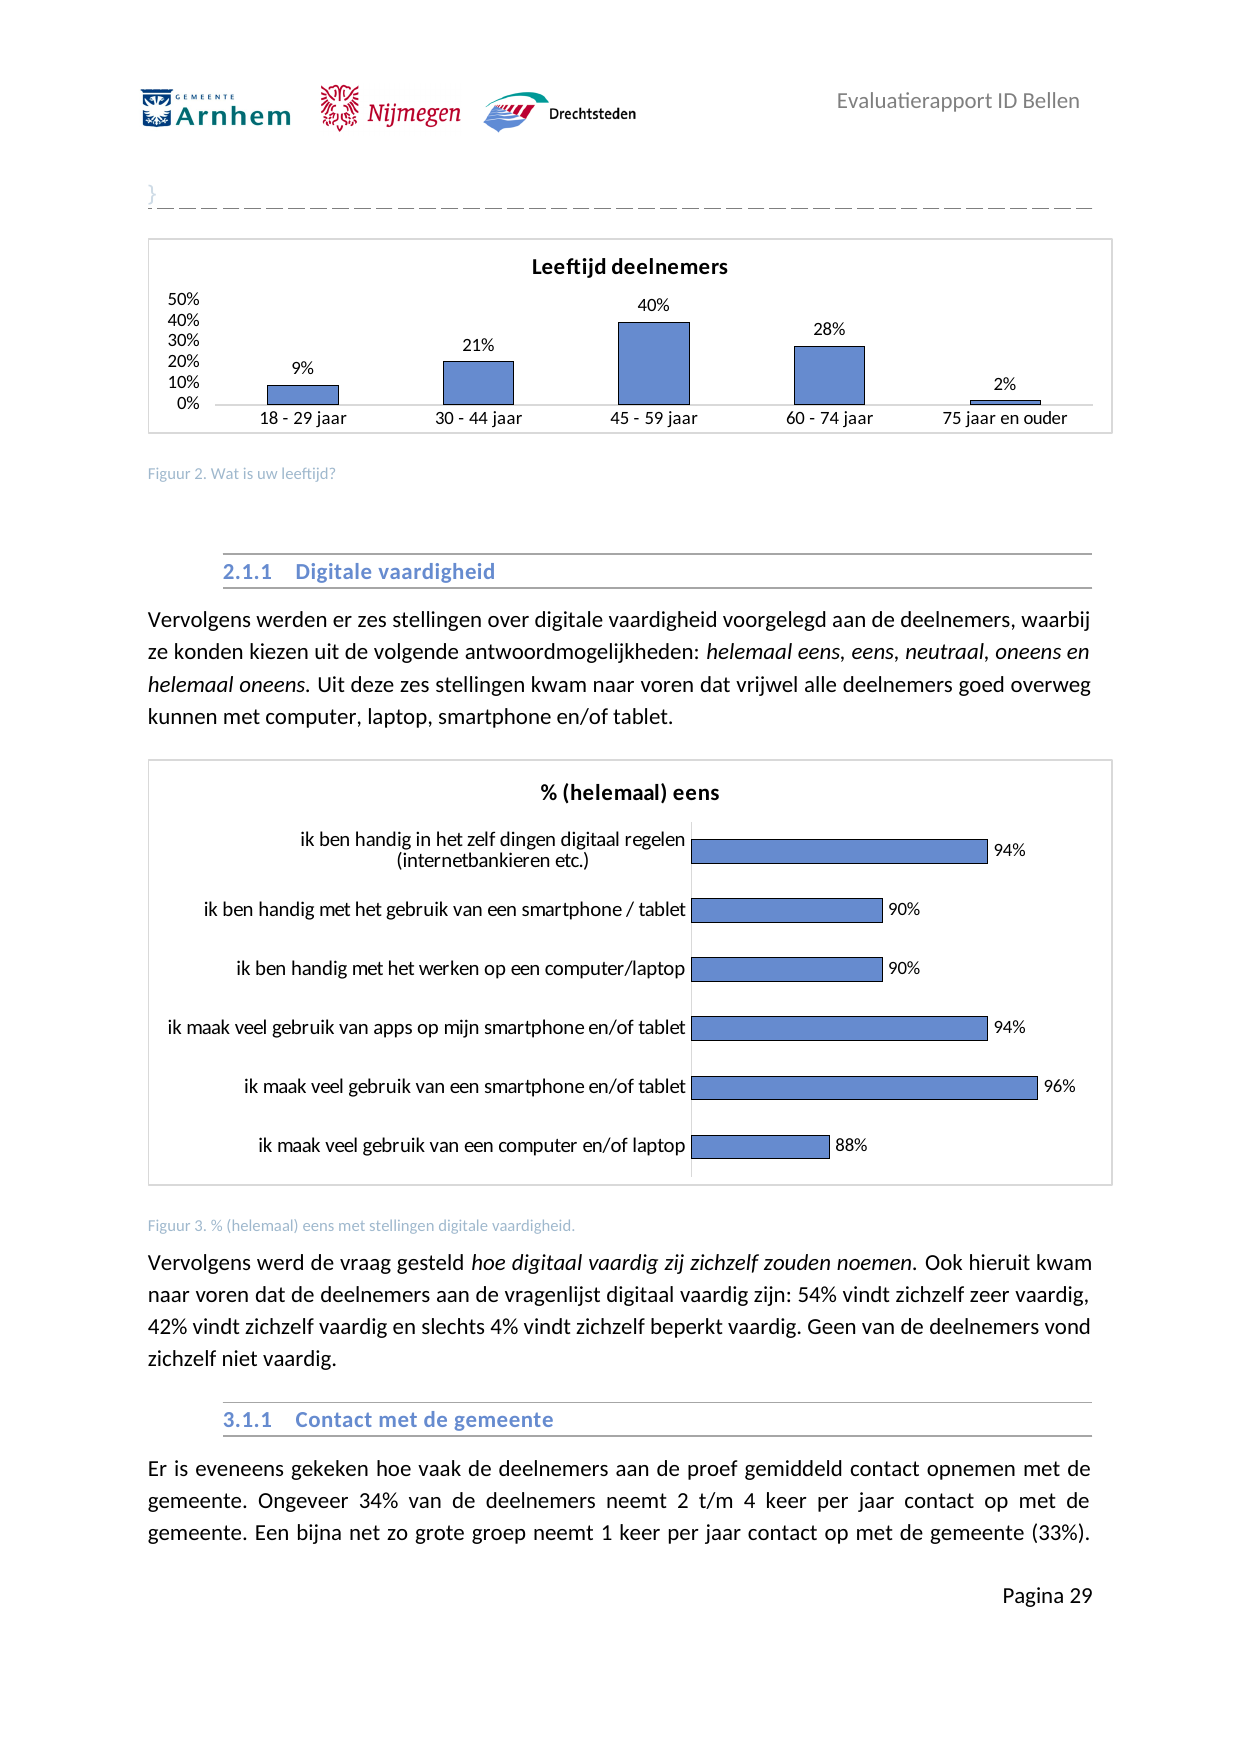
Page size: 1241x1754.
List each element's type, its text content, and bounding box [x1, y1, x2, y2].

subtitle Digitale vaardigheid [223, 555, 1092, 587]
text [148, 1454, 1092, 1546]
text Vervolgens werden er zes stellingen over digitale vaardigheid voorgelegd aan de deelnemers, waarbij ze konden kiezen uit de volgende antwoordmogelijkheden: helemaal eens, eens, neutraal, oneens en helemaal oneens. Uit deze zes stellingen kwam naar voren dat vrijwel alle deelnemers goed overweg kunnen met computer, laptop, smartphone en/of tablet. [148, 605, 1092, 730]
text Vervolgens werd de vraag gesteld hoe digitaal vaardig zij zichzelf zouden noemen. Ook hieruit kwam naar voren dat de deelnemers aan de vragenlijst digitaal vaardig zijn: 54% vindt zichzelf zeer vaardig, 42% vindt zichzelf vaardig en slechts 4% vindt zichzelf beperkt vaardig. Geen van de deelnemers vond zichzelf niet vaardig. [148, 1248, 1092, 1372]
picture [318, 83, 463, 136]
text Figuur 2. Wat is uw leeftijd? [148, 463, 1092, 484]
subtitle Contact met de gemeente [223, 1403, 1092, 1435]
picture [132, 78, 296, 131]
text Figuur 3. % (helemaal) eens met stellingen digitale vaardigheid. [148, 1215, 1092, 1235]
picture [477, 84, 641, 135]
